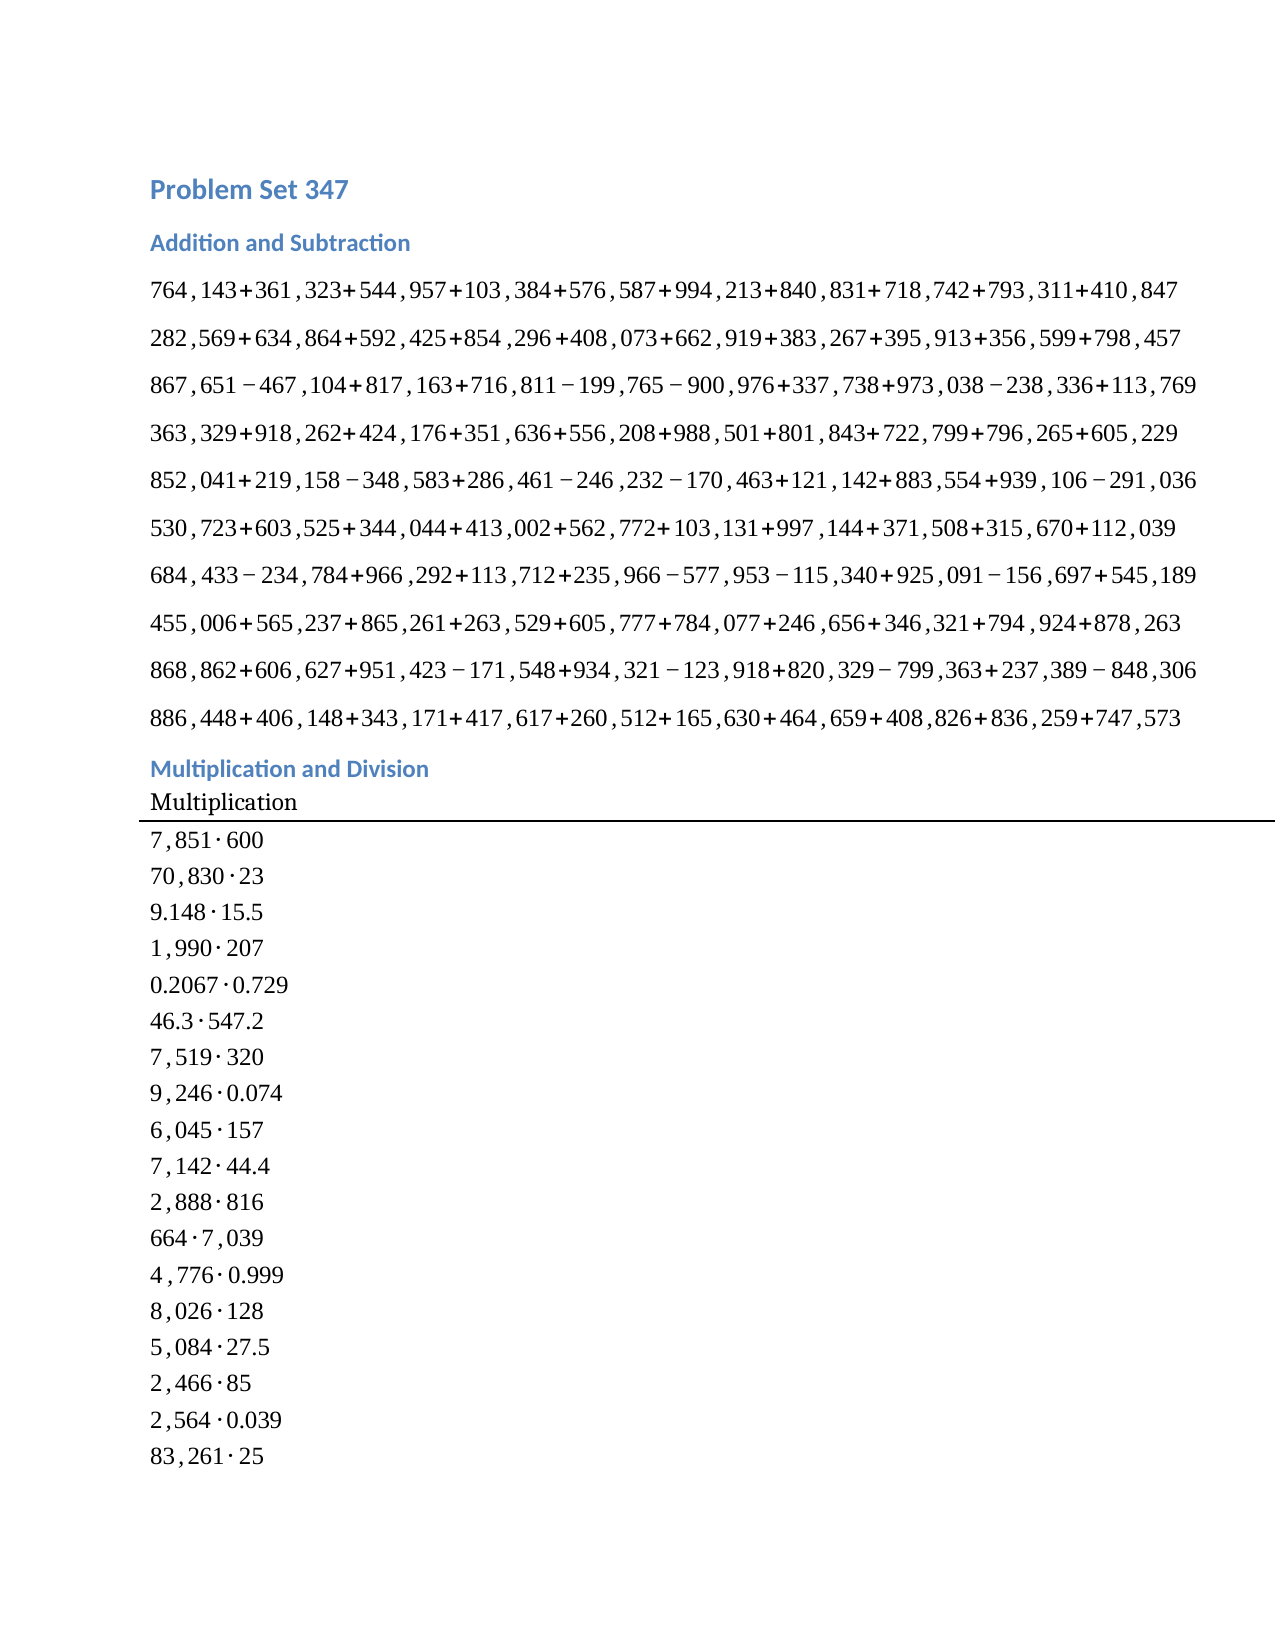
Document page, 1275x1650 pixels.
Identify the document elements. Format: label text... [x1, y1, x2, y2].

table_cell [139, 1366, 1275, 1402]
subtitle Multiplication and Division [150, 754, 1125, 784]
table_cell [139, 822, 1275, 858]
subtitle Addition and Subtraction [150, 227, 1125, 258]
table_cell [139, 967, 1275, 1003]
table_header Multiplication [139, 784, 1275, 820]
table_cell [139, 1076, 1275, 1112]
table_cell [139, 931, 1275, 967]
table_cell [139, 1293, 1275, 1329]
table_cell [139, 1040, 1275, 1076]
table_cell [139, 1003, 1275, 1039]
table_cell [139, 1438, 1275, 1474]
table_cell [139, 858, 1275, 894]
subtitle Problem Set 347 [150, 171, 1125, 206]
table_cell [139, 1330, 1275, 1366]
table_cell [139, 1402, 1275, 1438]
table_cell [139, 1185, 1275, 1221]
table_cell [139, 1221, 1275, 1257]
table_cell [139, 1112, 1275, 1148]
table_cell [139, 1148, 1275, 1184]
table_cell [139, 895, 1275, 931]
table_cell [139, 1257, 1275, 1293]
